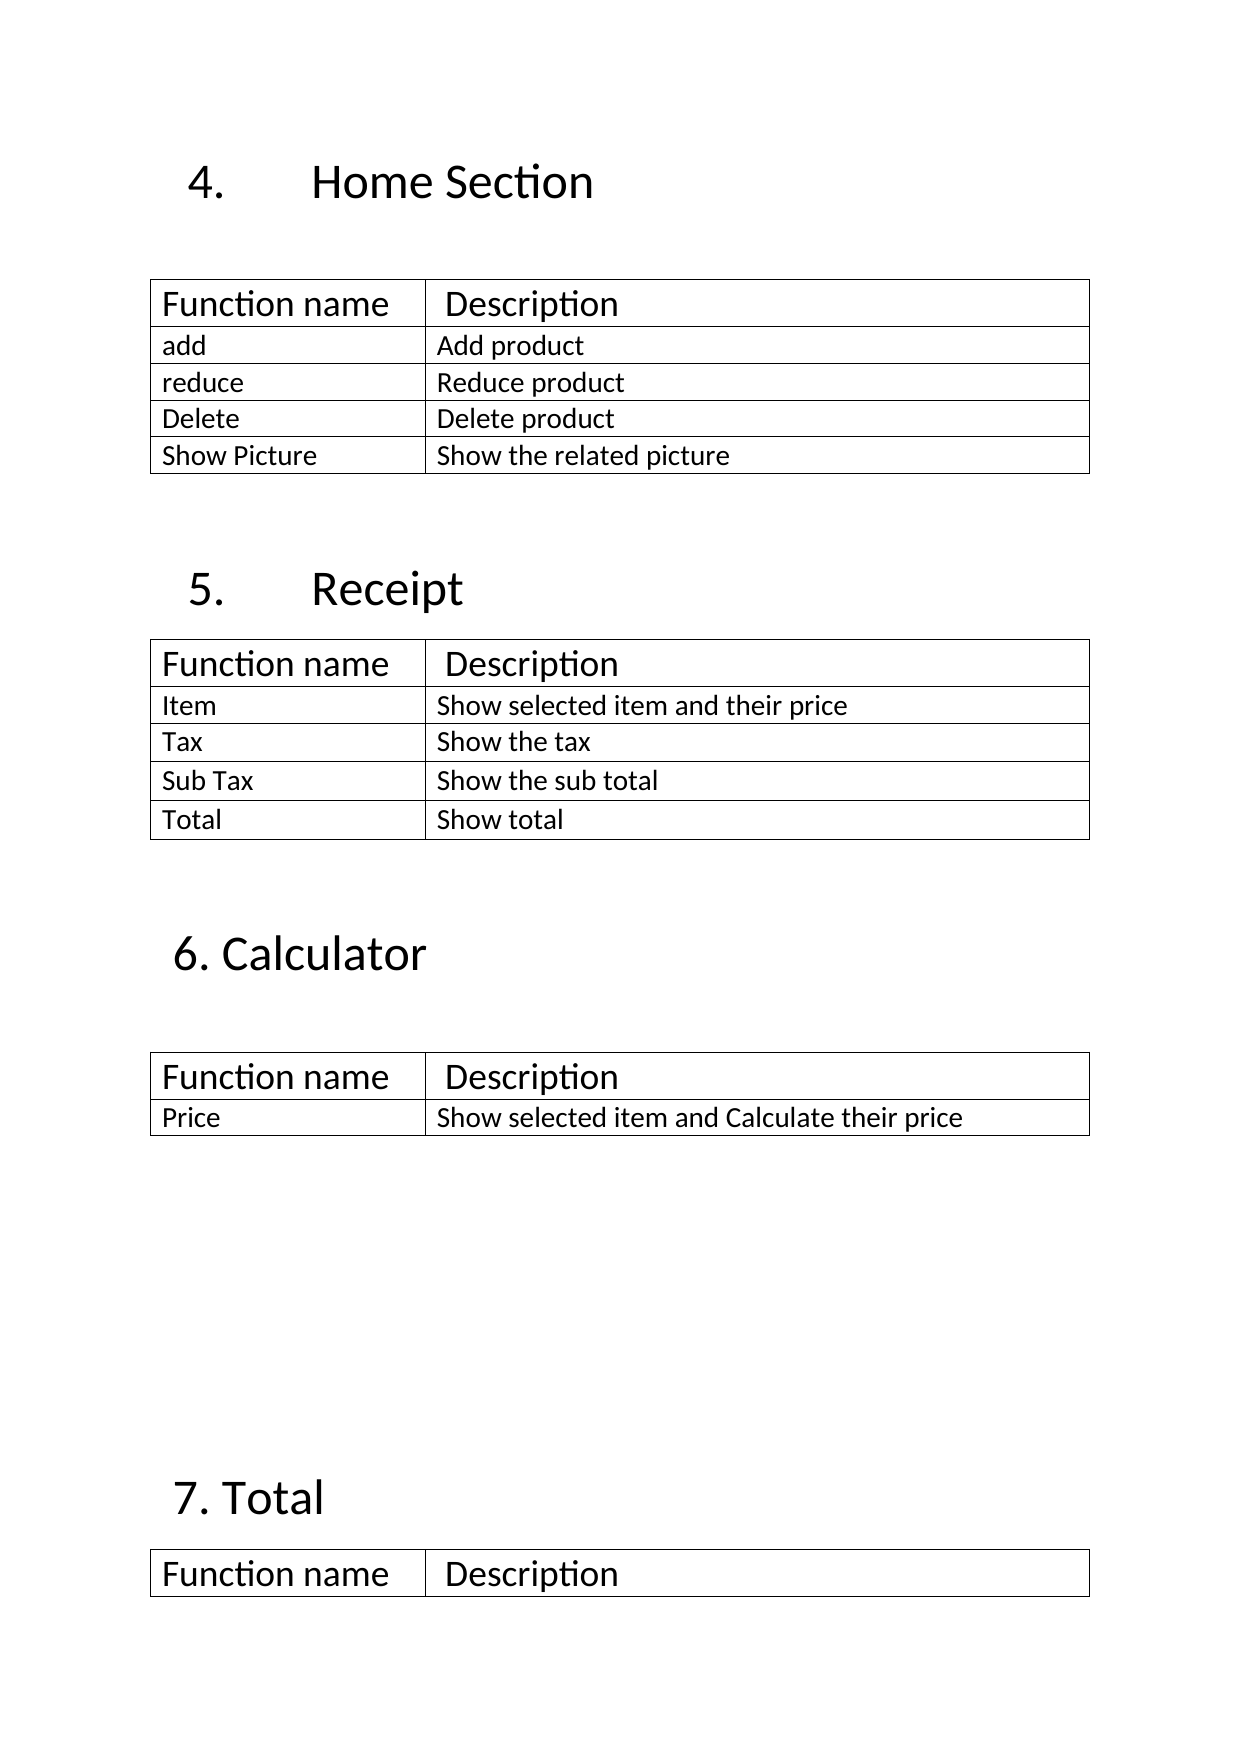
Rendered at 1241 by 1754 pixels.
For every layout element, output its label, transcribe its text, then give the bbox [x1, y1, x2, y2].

table_cell reduce [151, 364, 425, 399]
table_cell Add product [426, 327, 1089, 363]
table_cell Show total [426, 801, 1089, 839]
table_cell Total [151, 801, 425, 839]
list Receipt [187, 556, 1090, 617]
table_cell Show the related picture [426, 437, 1089, 473]
table_cell Price [151, 1100, 425, 1135]
table_cell Show Picture [151, 437, 425, 473]
table_cell Reduce product [426, 364, 1089, 399]
table_header Function name [151, 640, 425, 686]
table_cell Show the sub total [426, 762, 1089, 800]
table_cell Item [151, 687, 425, 722]
table_cell add [151, 327, 425, 363]
table_cell Delete product [426, 401, 1089, 436]
table_cell Sub Tax [151, 762, 425, 800]
text 6. Calculator [150, 922, 1090, 983]
table_header Description [426, 1550, 1089, 1596]
text 7. Total [150, 1466, 1090, 1527]
table_header Function name [151, 1550, 425, 1596]
table_header Description [426, 280, 1089, 326]
table_header Description [426, 1053, 1089, 1098]
table_cell Show selected item and their price [426, 687, 1089, 722]
table_header Function name [151, 280, 425, 326]
list Home Section [187, 150, 1090, 211]
table_cell Delete [151, 401, 425, 436]
table_cell Show selected item and Calculate their price [426, 1100, 1089, 1135]
table_header Function name [151, 1053, 425, 1098]
table_cell Show the tax [426, 724, 1089, 761]
table_header Description [426, 640, 1089, 686]
table_cell Tax [151, 724, 425, 761]
